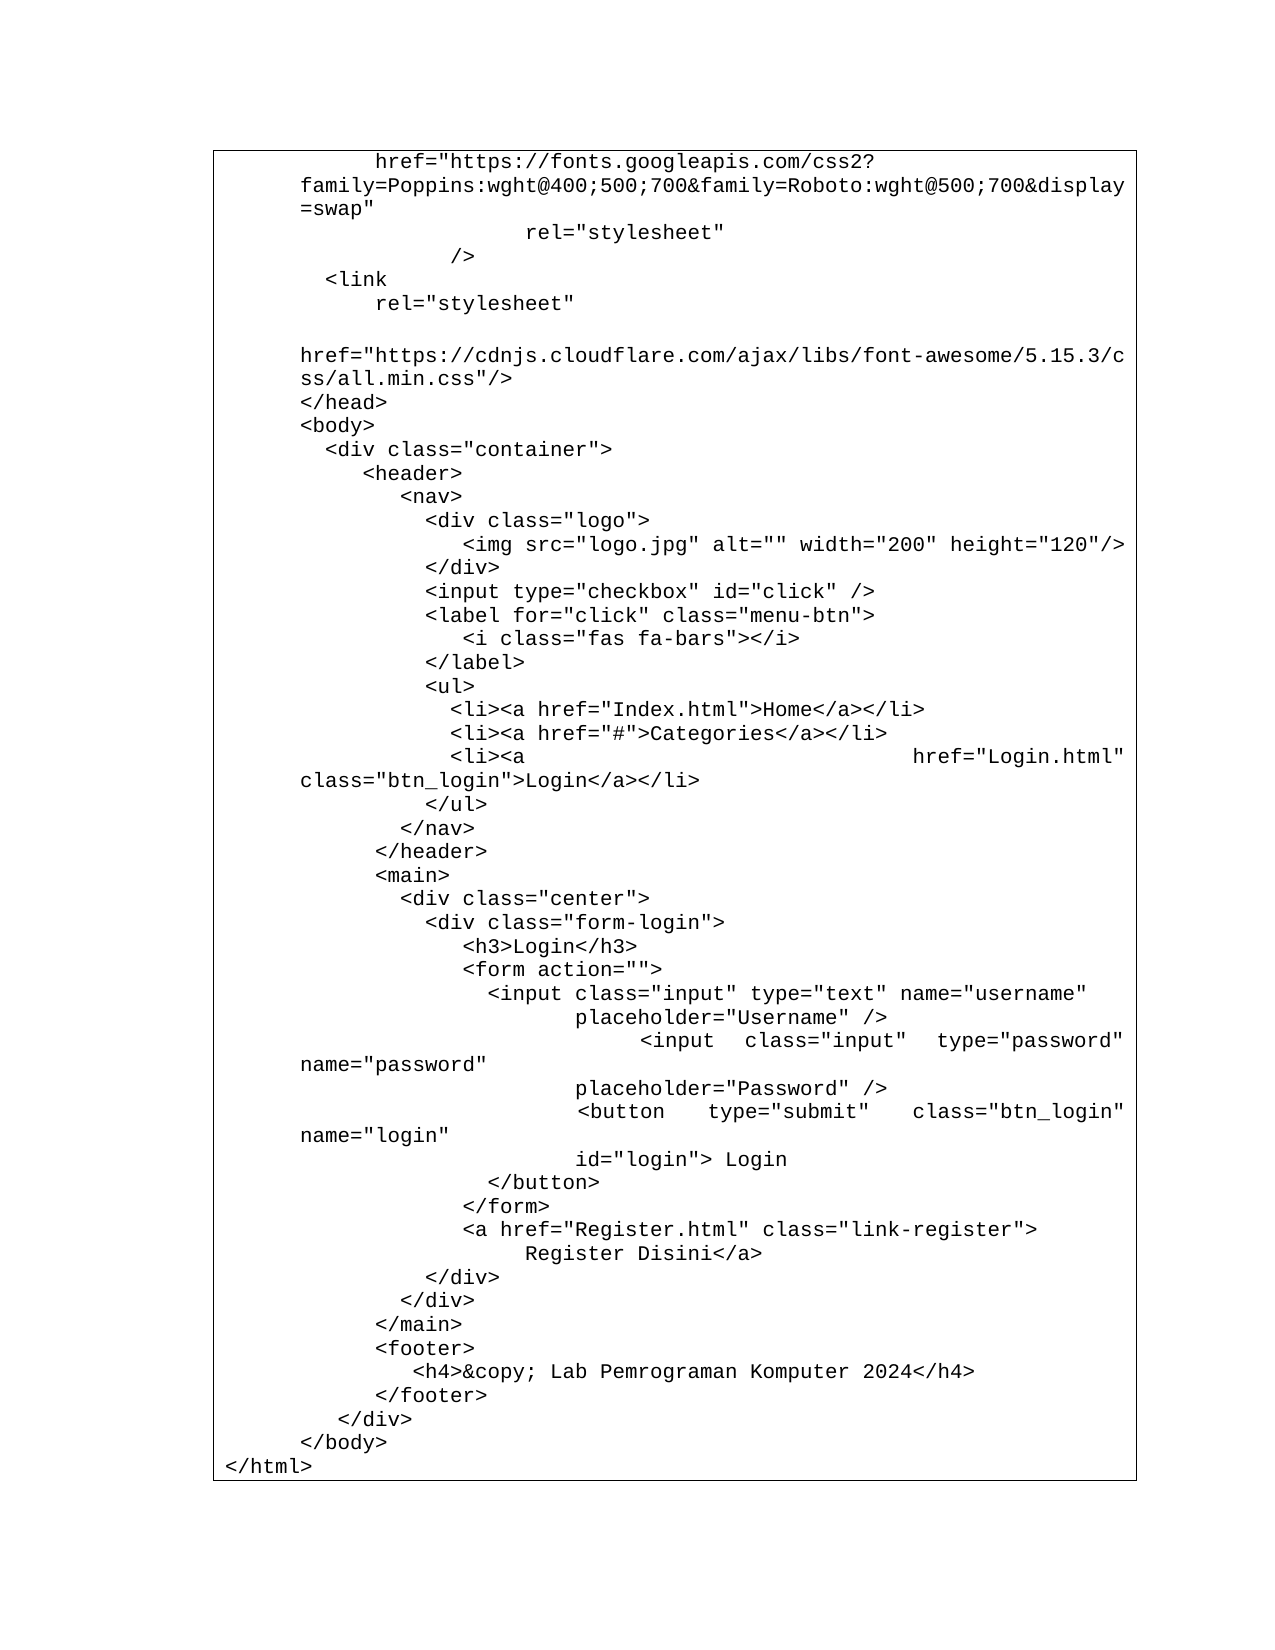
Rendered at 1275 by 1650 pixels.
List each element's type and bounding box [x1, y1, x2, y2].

table_header [214, 151, 1136, 1479]
